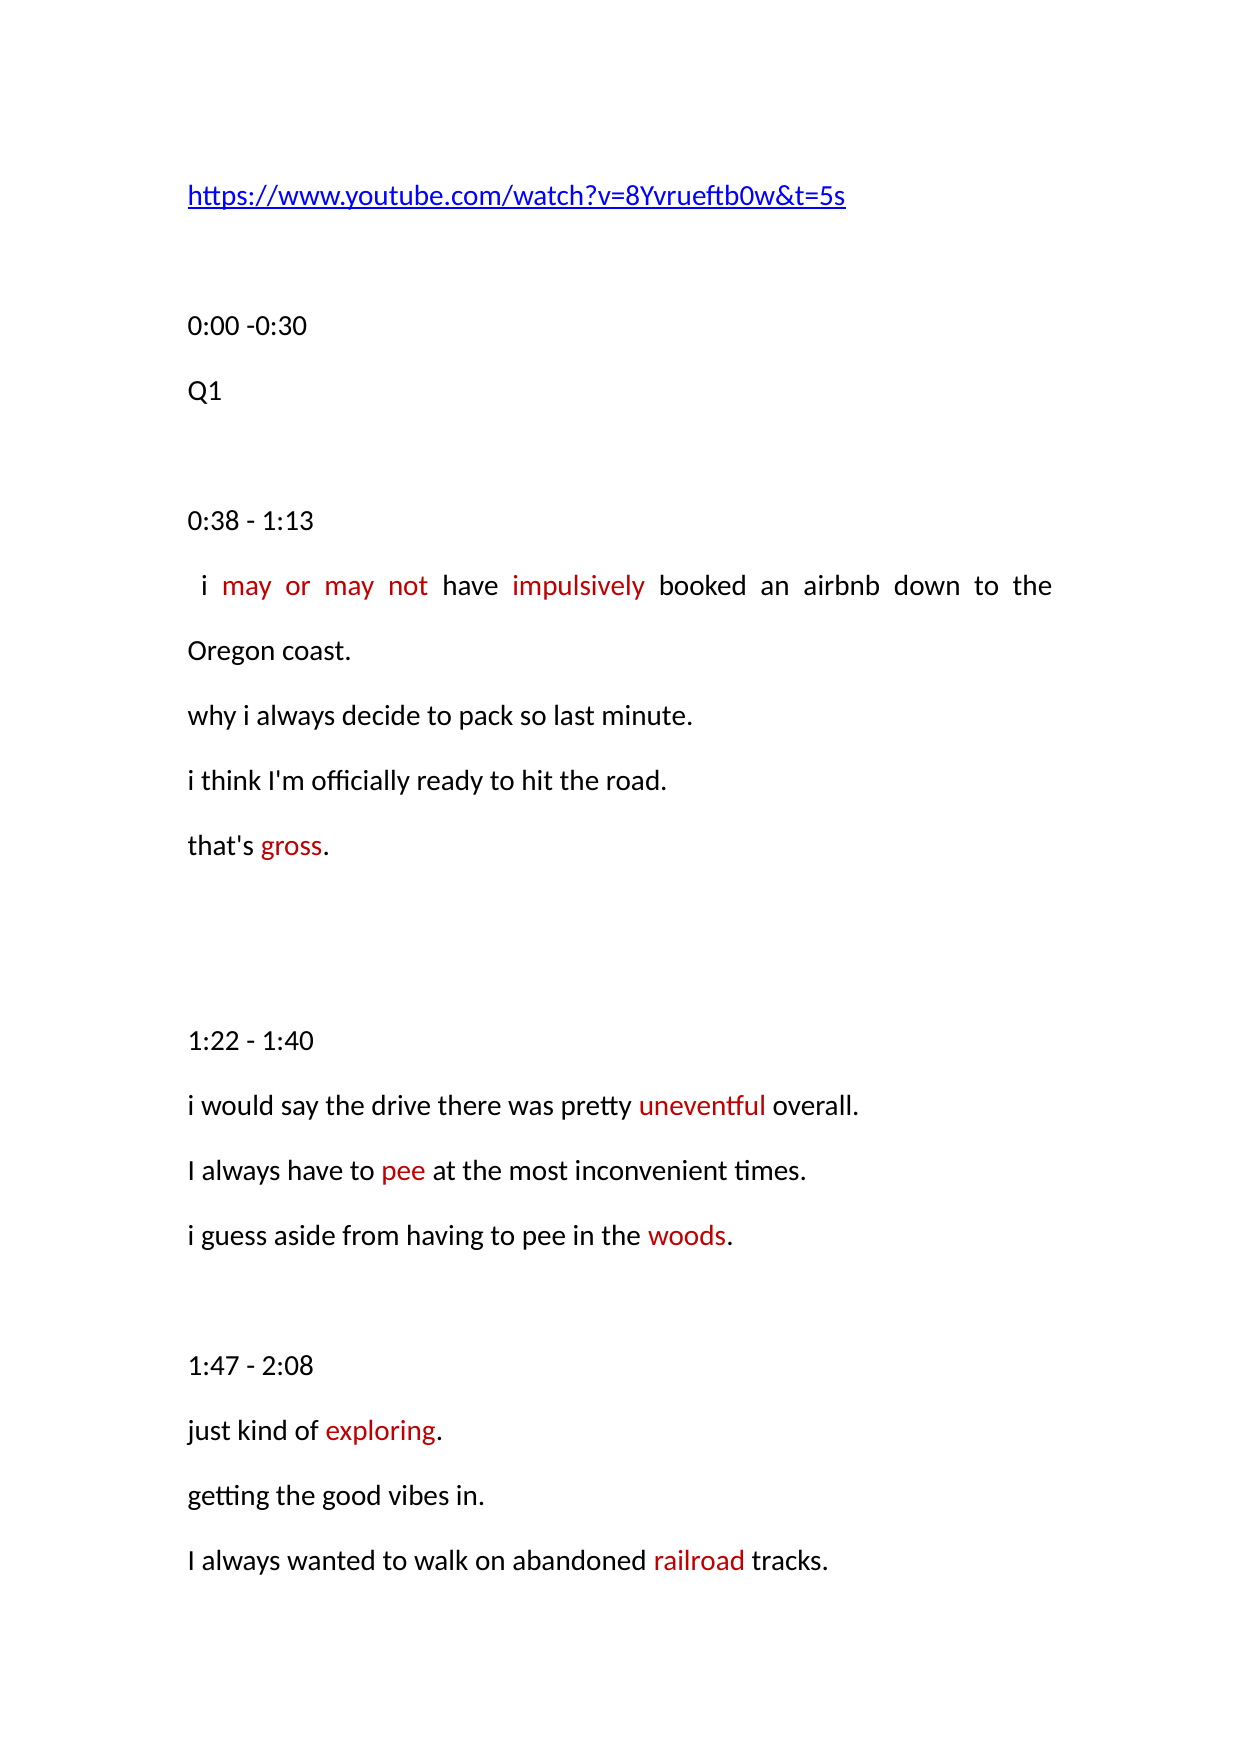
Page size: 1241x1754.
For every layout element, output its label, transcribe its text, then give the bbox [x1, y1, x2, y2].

text i guess aside from having to pee in the woods. [187, 1202, 1053, 1267]
text 1:22 - 1:40 [187, 1007, 1053, 1072]
text Q1 [187, 357, 1053, 422]
text 0:38 - 1:13 [187, 487, 1053, 552]
text getting the good vibes in. [187, 1462, 1053, 1527]
text why i always decide to pack so last minute. [187, 682, 1053, 747]
text i may or may not have impulsively booked an airbnb down to the Oregon coast. [187, 552, 1053, 682]
text 1:47 - 2:08 [187, 1332, 1053, 1397]
text I always have to pee at the most inconvenient times. [187, 1137, 1053, 1202]
text 0:00 -0:30 [187, 292, 1053, 357]
text just kind of exploring. [187, 1397, 1053, 1462]
text that's gross. [187, 812, 1053, 877]
text i would say the drive there was pretty uneventful overall. [187, 1072, 1053, 1137]
text I always wanted to walk on abandoned railroad tracks. [187, 1527, 1053, 1592]
text https://www.youtube.com/watch?v=8Yvrueftb0w&t=5s [187, 162, 1053, 227]
text i think I'm officially ready to hit the road. [187, 747, 1053, 812]
